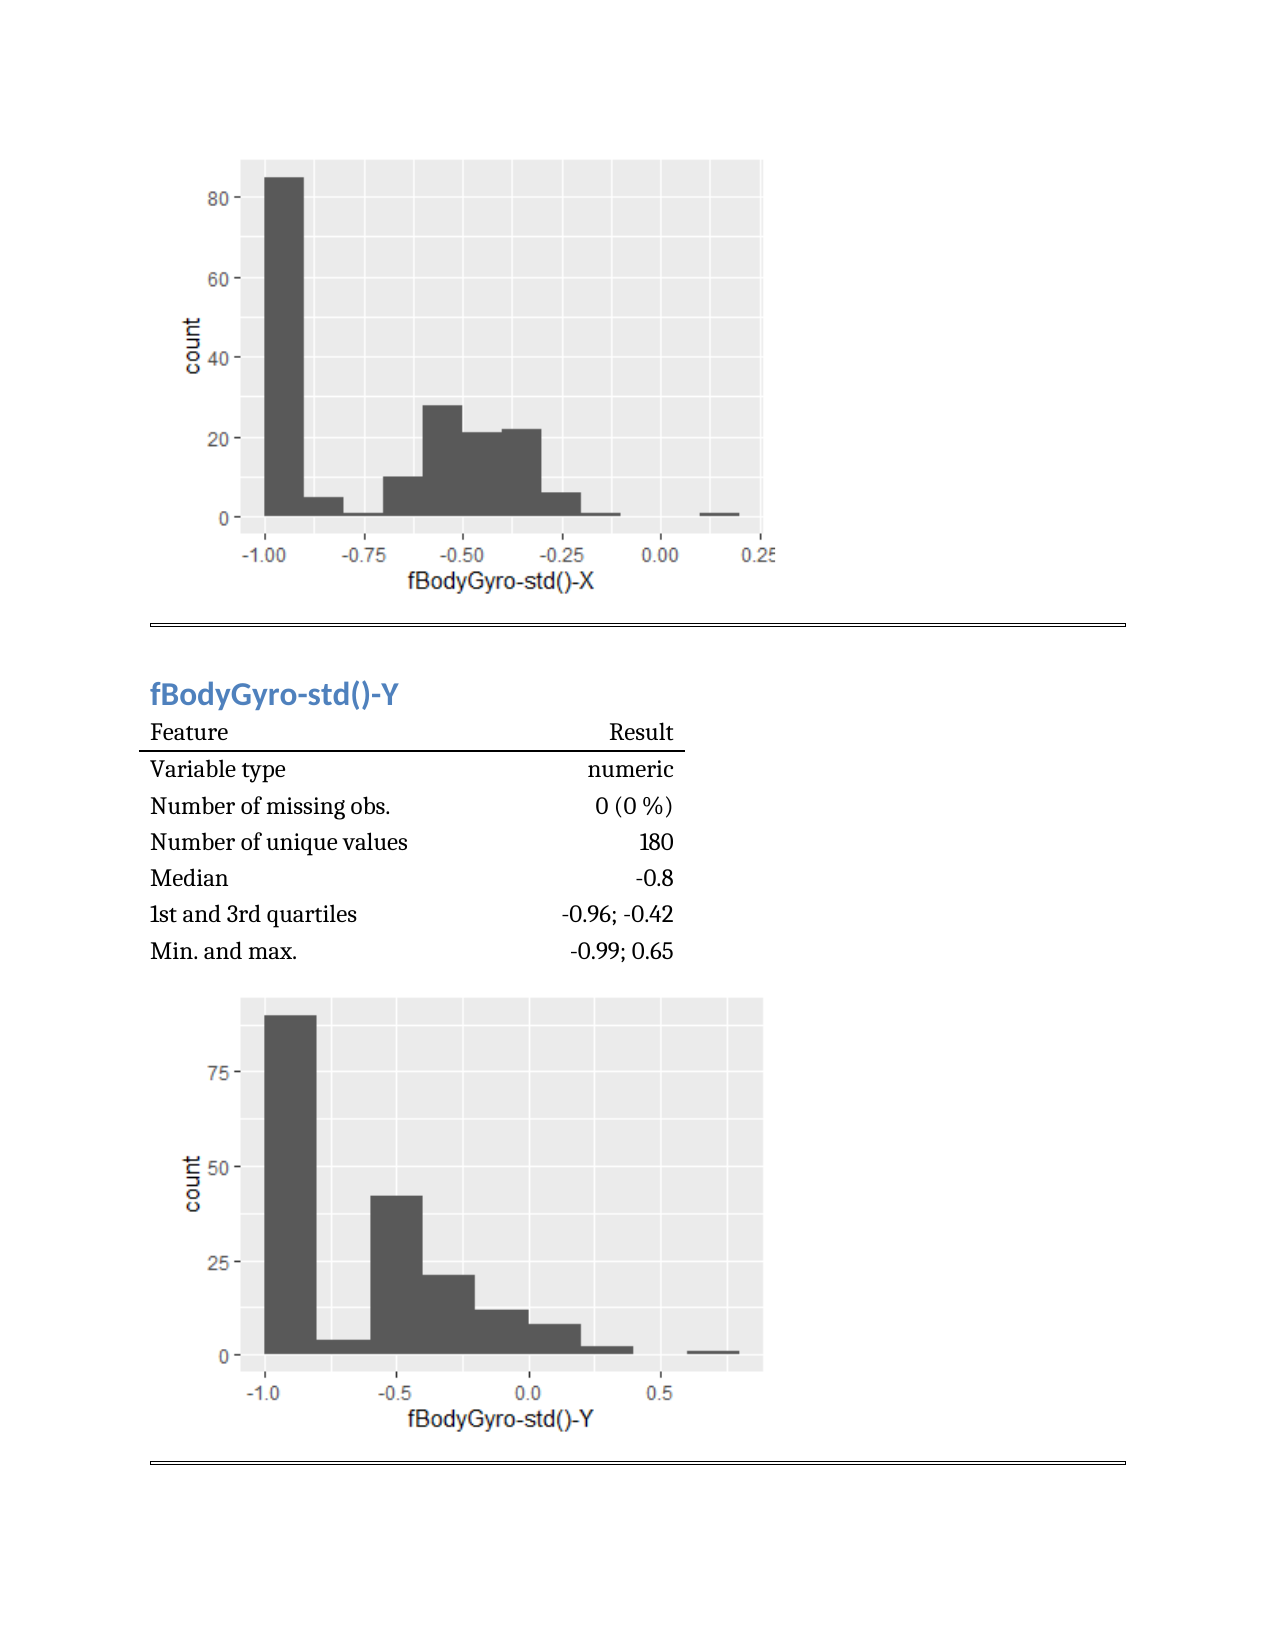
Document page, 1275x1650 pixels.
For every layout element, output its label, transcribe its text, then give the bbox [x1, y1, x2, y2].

table_cell -0.99; 0.65 [485, 933, 685, 969]
table_cell 1st and 3rd quartiles [139, 897, 485, 933]
picture [168, 987, 776, 1443]
table_cell 180 [485, 824, 685, 860]
table_cell Number of unique values [139, 824, 485, 860]
table_cell Variable type [139, 752, 485, 788]
picture [168, 150, 776, 605]
table_cell numeric [485, 752, 685, 788]
table_cell -0.8 [485, 860, 685, 897]
table_cell -0.96; -0.42 [485, 897, 685, 933]
table_header Result [485, 714, 685, 750]
table_header Feature [139, 714, 485, 750]
table_cell 0 (0 %) [485, 788, 685, 824]
table_cell Min. and max. [139, 933, 485, 969]
table_cell Number of missing obs. [139, 788, 485, 824]
table_cell Median [139, 860, 485, 897]
subtitle fBodyGyro-std()-Y [150, 673, 1125, 714]
